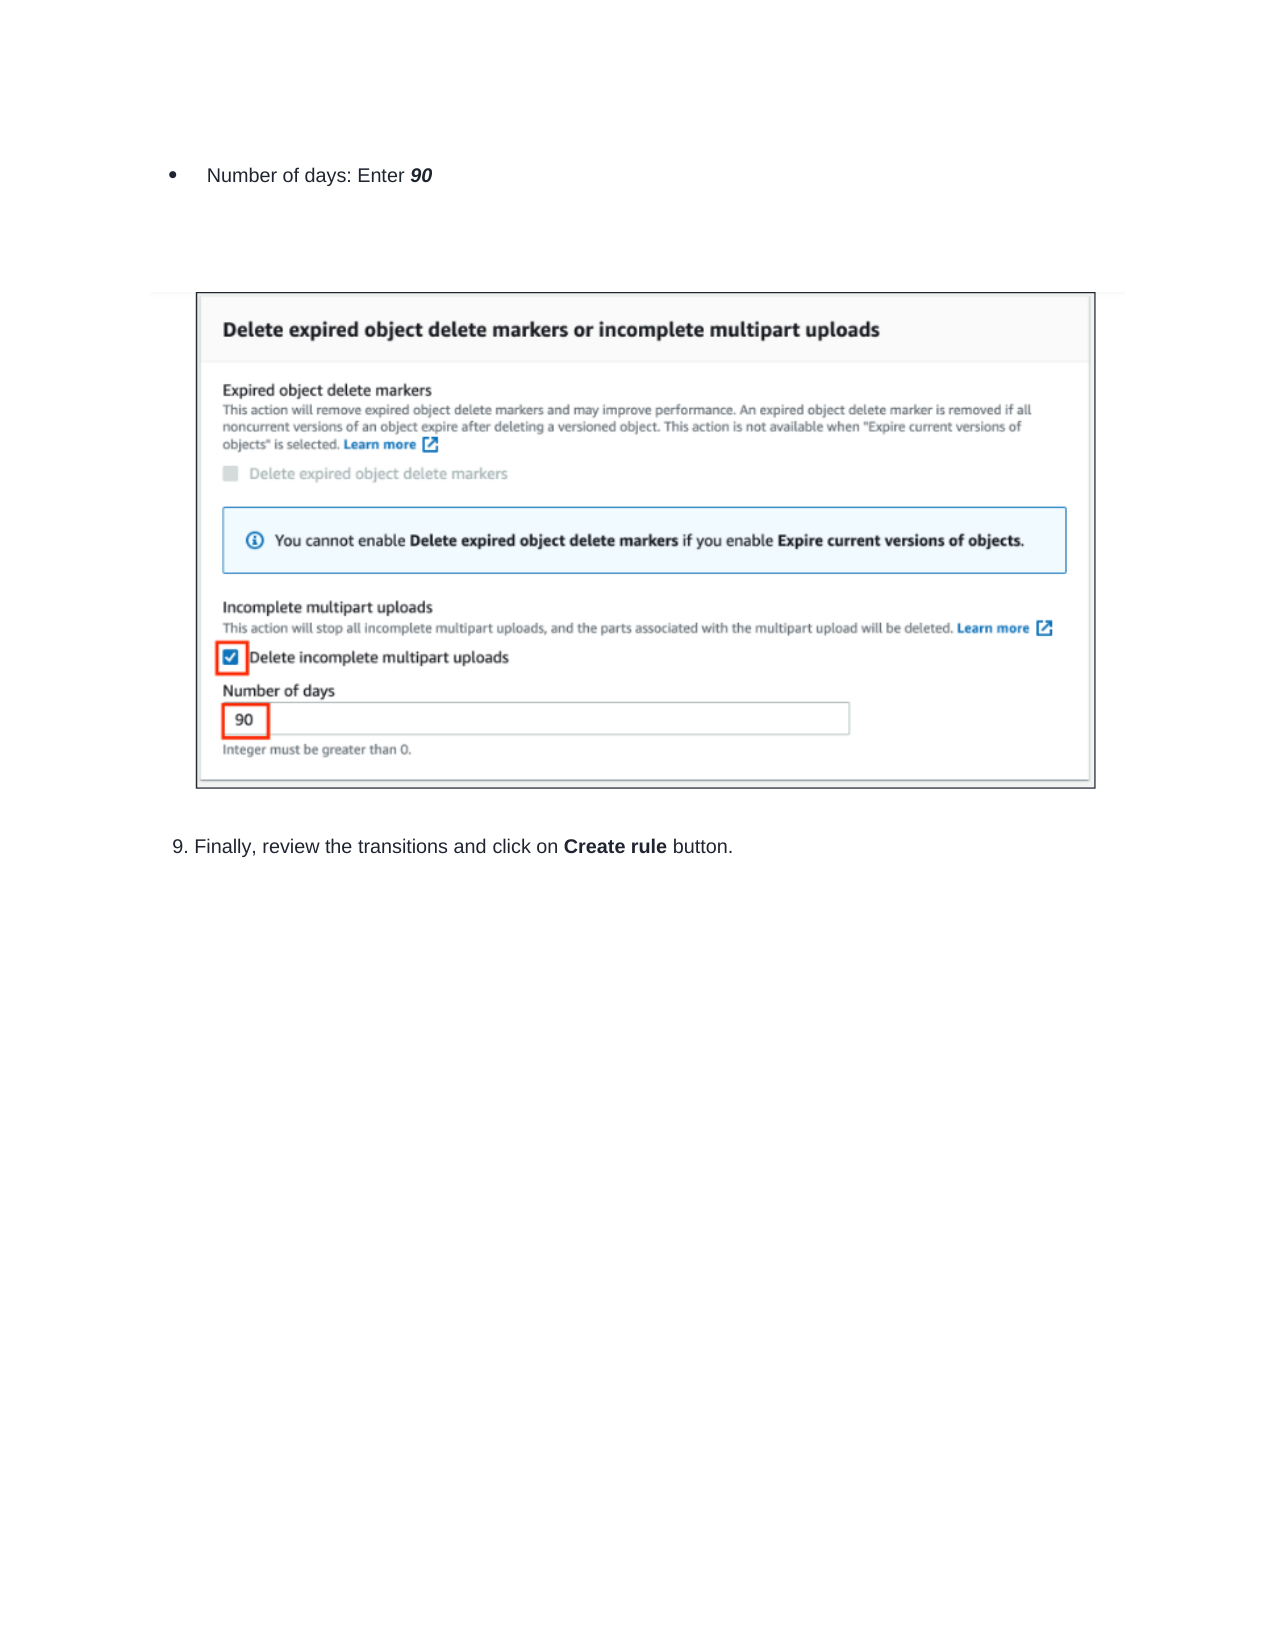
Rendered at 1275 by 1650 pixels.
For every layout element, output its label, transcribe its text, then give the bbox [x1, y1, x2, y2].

list Number of days: Enter 90 [169, 150, 1125, 187]
text 9. Finally, review the transitions and click on Create rule button. [150, 834, 1125, 857]
picture [150, 292, 1125, 810]
